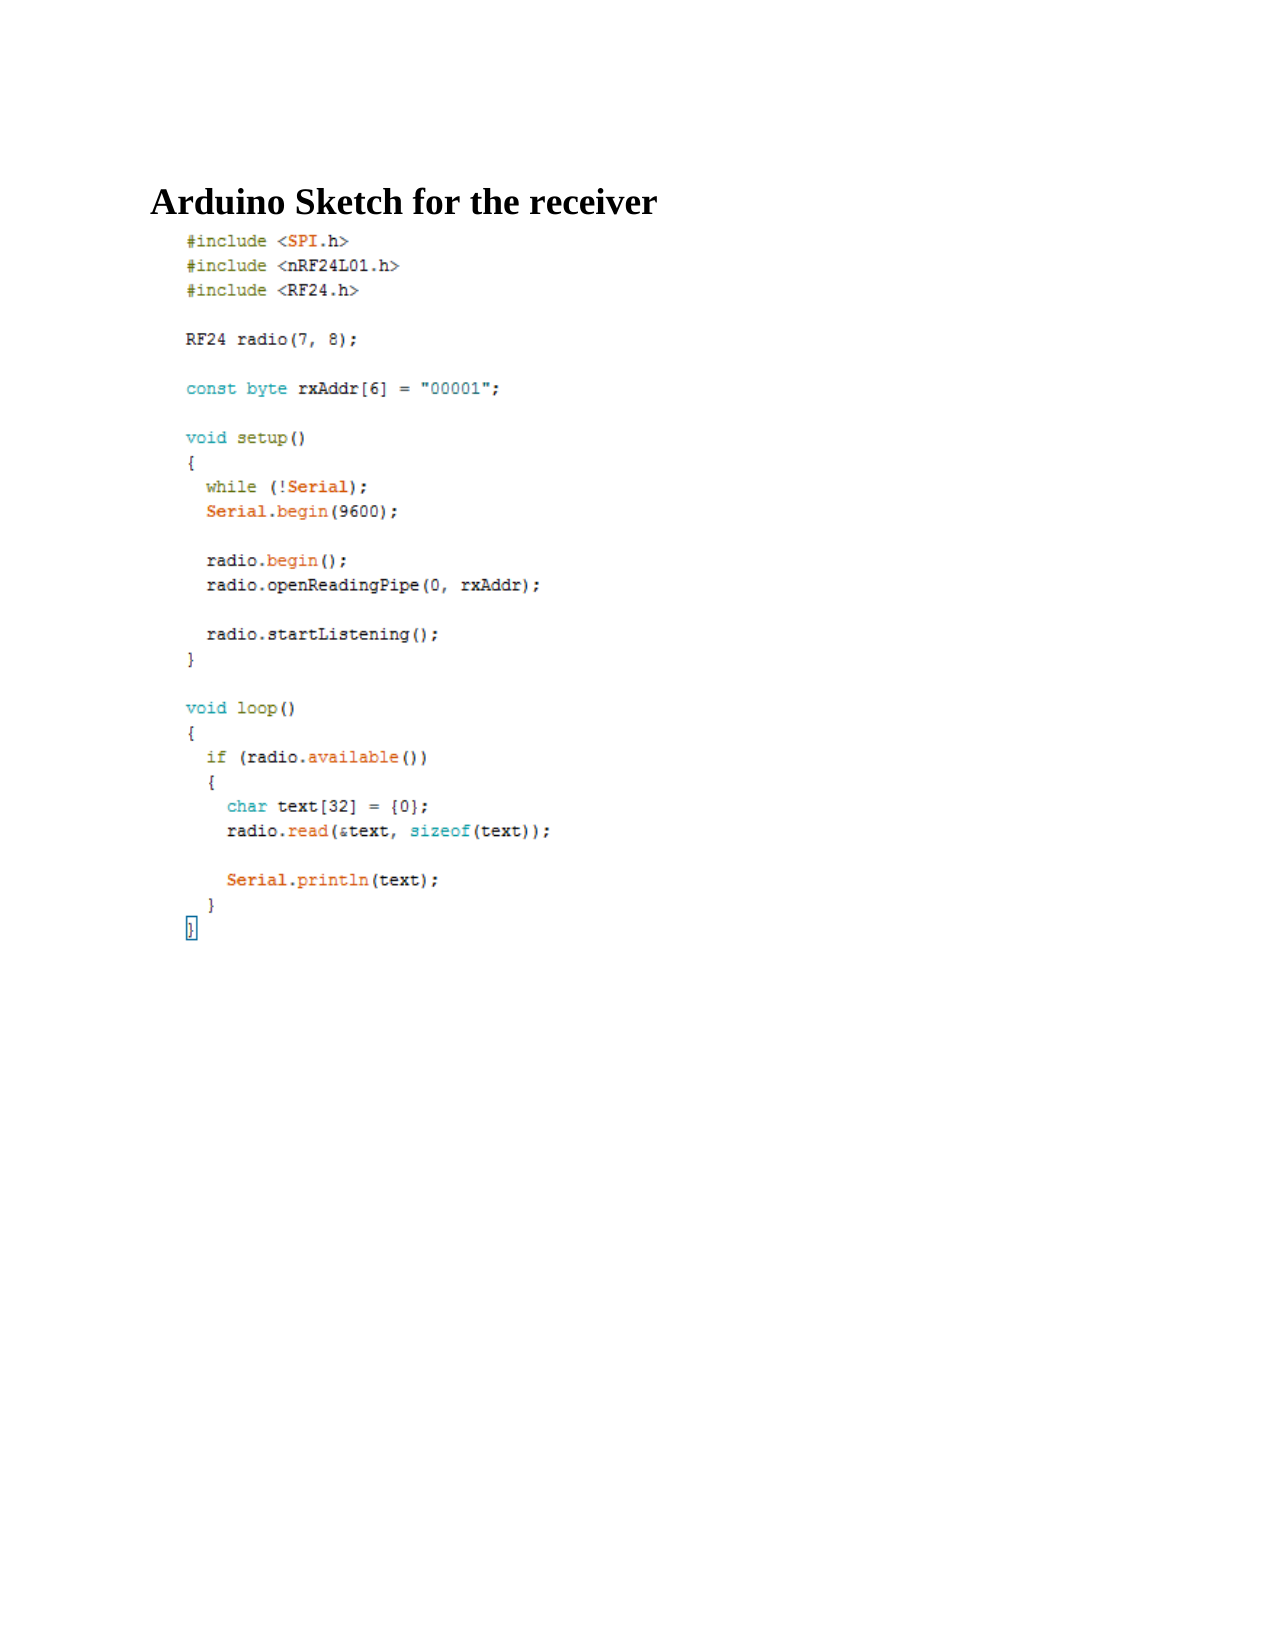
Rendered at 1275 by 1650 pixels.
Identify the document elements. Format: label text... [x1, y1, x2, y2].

subtitle Arduino Sketch for the receiver [150, 179, 1125, 222]
picture [176, 225, 632, 942]
